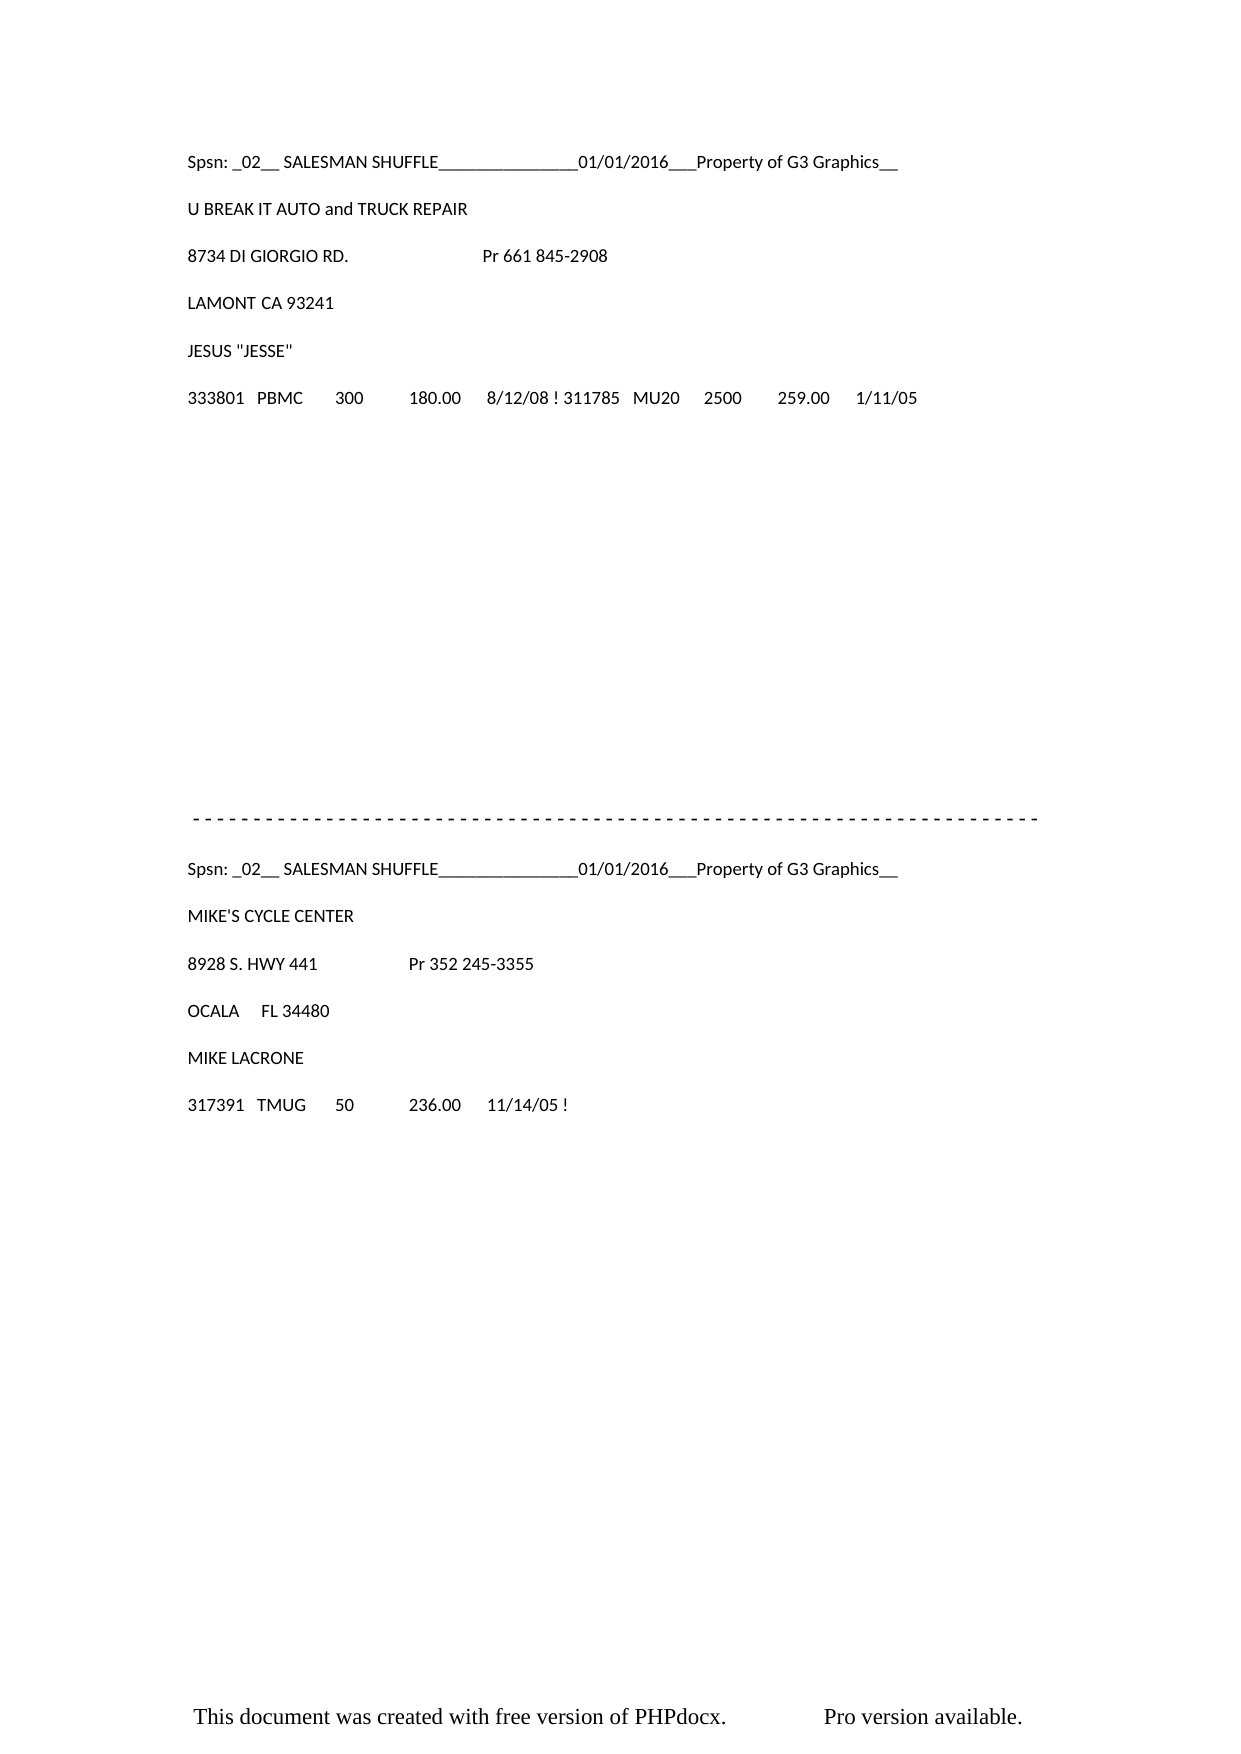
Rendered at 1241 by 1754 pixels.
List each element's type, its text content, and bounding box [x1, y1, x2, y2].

text MIKE LACRONE [187, 1046, 1053, 1069]
text 8734 DI GIORGIO RD. Pr 661 845-2908 [187, 244, 1053, 267]
text Spsn: _02__ SALESMAN SHUFFLE_______________01/01/2016___Property of G3 Graphics__ [187, 857, 1053, 880]
text 333801 PBMC 300 180.00 8/12/08 ! 311785 MU20 2500 259.00 1/11/05 [187, 386, 1053, 409]
text Spsn: _02__ SALESMAN SHUFFLE_______________01/01/2016___Property of G3 Graphics__ [187, 150, 1053, 173]
text - - - - - - - - - - - - - - - - - - - - - - - - - - - - - - - - - - - - - - - - - - - - - - - - - - - - - - - - - - - - - - - - - - - - - - [187, 804, 1053, 832]
text MIKE'S CYCLE CENTER [187, 904, 1053, 927]
text 317391 TMUG 50 236.00 11/14/05 ! [187, 1093, 1053, 1116]
text JESUS "JESSE" [187, 339, 1053, 362]
text LAMONT CA 93241 [187, 292, 1053, 314]
text OCALA FL 34480 [187, 999, 1053, 1022]
text 8928 S. HWY 441 Pr 352 245-3355 [187, 952, 1053, 974]
text U BREAK IT AUTO and TRUCK REPAIR [187, 197, 1053, 220]
